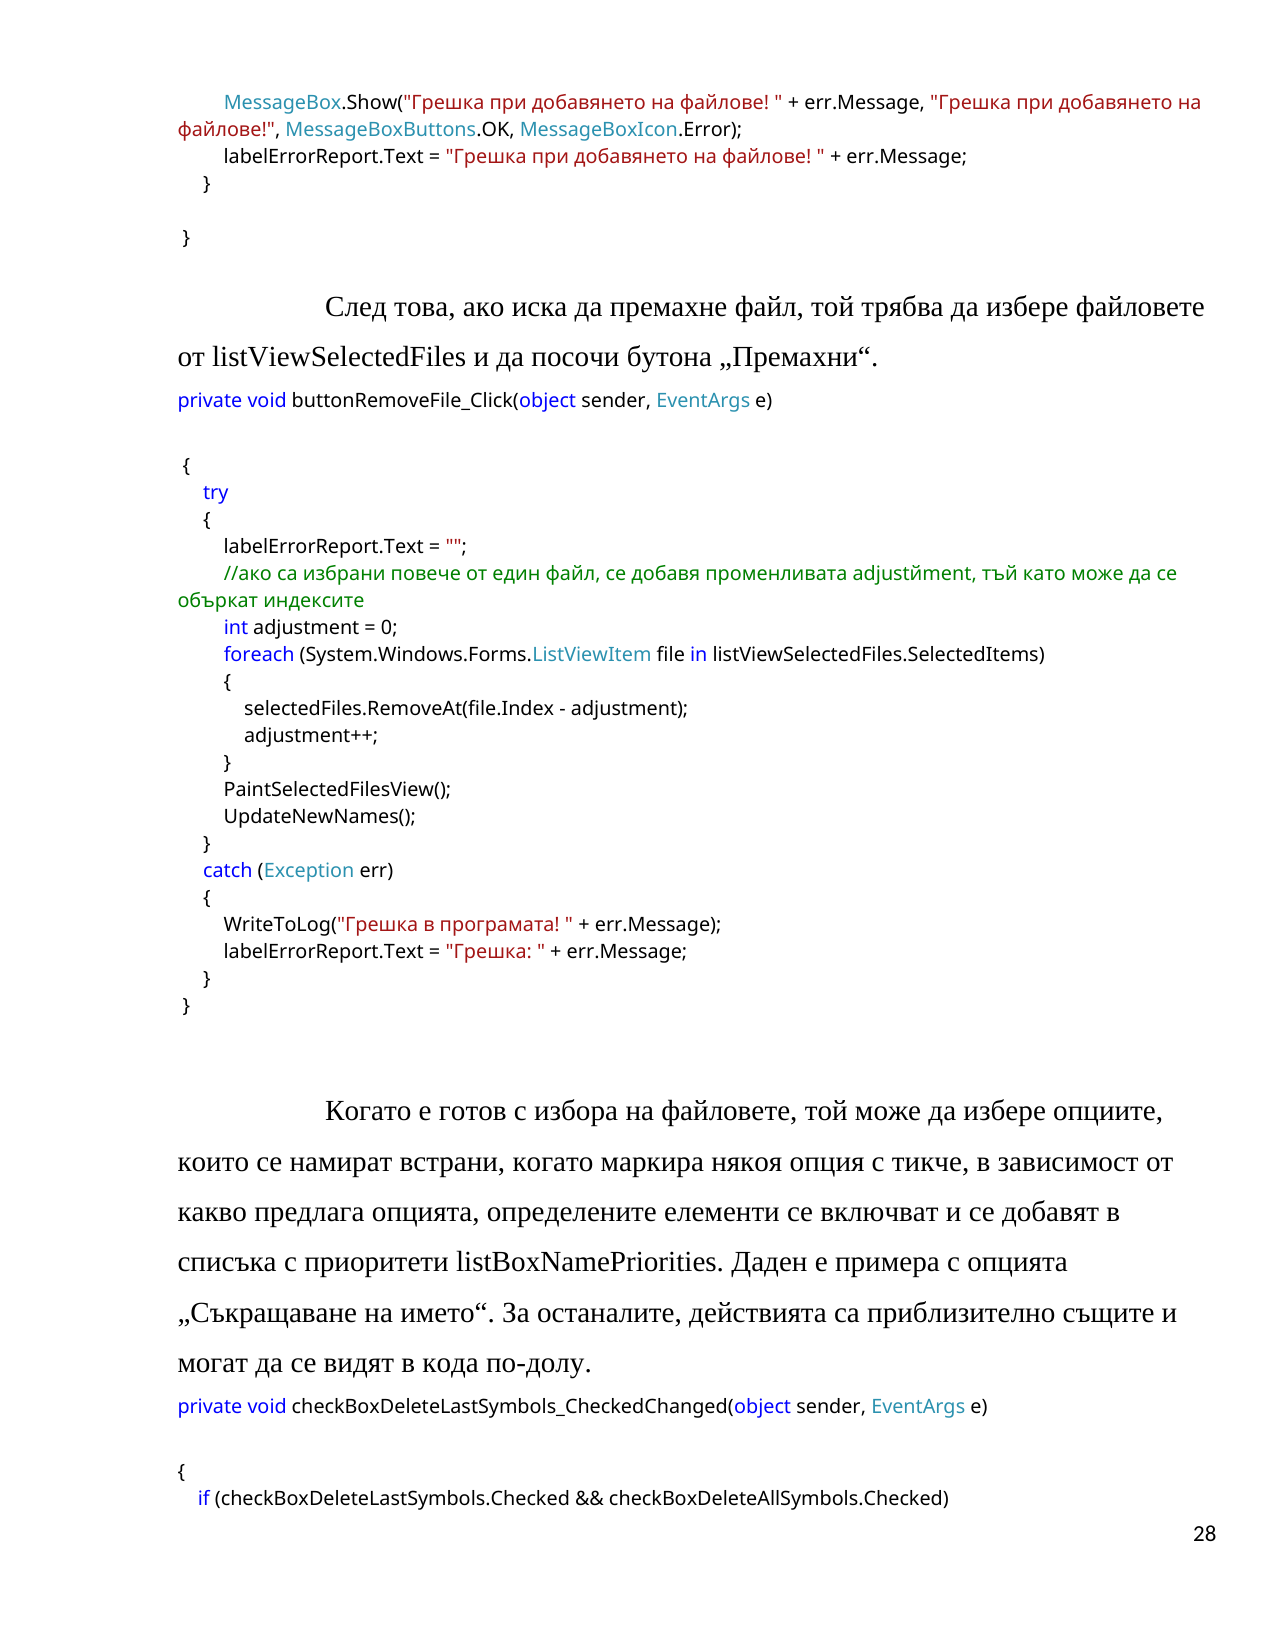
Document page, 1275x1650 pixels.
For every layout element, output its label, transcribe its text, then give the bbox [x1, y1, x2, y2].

text PaintSelectedFilesView(); [177, 775, 1216, 802]
text adjustment++; [177, 721, 1216, 748]
text //ако са избрани повече от един файл, се добавя променливата adjustйment, тъй като може да се объркат индексите [177, 559, 1216, 613]
text WriteToLog("Грешка в програмата! " + err.Message); [177, 910, 1216, 937]
text { [177, 452, 1216, 479]
text labelErrorReport.Text = ""; [177, 533, 1216, 559]
text } [177, 991, 1216, 1018]
text { [177, 506, 1216, 533]
text int adjustment = 0; [177, 613, 1216, 641]
text labelErrorReport.Text = "Грешка: " + err.Message; [177, 937, 1216, 964]
text MessageBox.Show("Грешка при добавянето на файлове! " + err.Message, "Грешка при добавянето на файлове!", MessageBoxButtons.OK, MessageBoxIcon.Error); [177, 89, 1216, 143]
text selectedFiles.RemoveAt(file.Index - adjustment); [177, 694, 1216, 721]
text foreach (System.Windows.Forms.ListViewItem file in listViewSelectedFiles.SelectedItems) [177, 641, 1216, 667]
text } [177, 748, 1216, 775]
text След това, ако иска да премахне файл, той трябва да избере файловете от listViewSelectedFiles и да посочи бутона „Премахни“. private void buttonRemoveFile_Click(object sender, EventArgs e) [177, 289, 1216, 413]
text UpdateNewNames(); [177, 802, 1216, 829]
text Когато е готов с избора на файловете, той може да избере опциите, които се намират встрани, когато маркира някоя опция с тикче, в зависимост от какво предлага опцията, определените елементи се включват и се добавят в списъка с приоритети listBoxNamePriorities. Даден е примера с опцията „Съкращаване на името“. За останалите, действията са приблизително същите и могат да се видят в кода по-долу. private void checkBoxDeleteLastSymbols_CheckedChanged(object sender, EventArgs e) [177, 1093, 1216, 1419]
text try [177, 479, 1216, 506]
text } [177, 964, 1216, 991]
text } [177, 223, 1216, 251]
text catch (Exception err) [177, 856, 1216, 883]
text } [177, 829, 1216, 856]
text { [177, 883, 1216, 910]
text { [177, 1457, 1216, 1484]
text if (checkBoxDeleteLastSymbols.Checked && checkBoxDeleteAllSymbols.Checked) [177, 1484, 1216, 1511]
text { [177, 667, 1216, 694]
text } [177, 169, 1216, 197]
text labelErrorReport.Text = "Грешка при добавянето на файлове! " + err.Message; [177, 143, 1216, 169]
